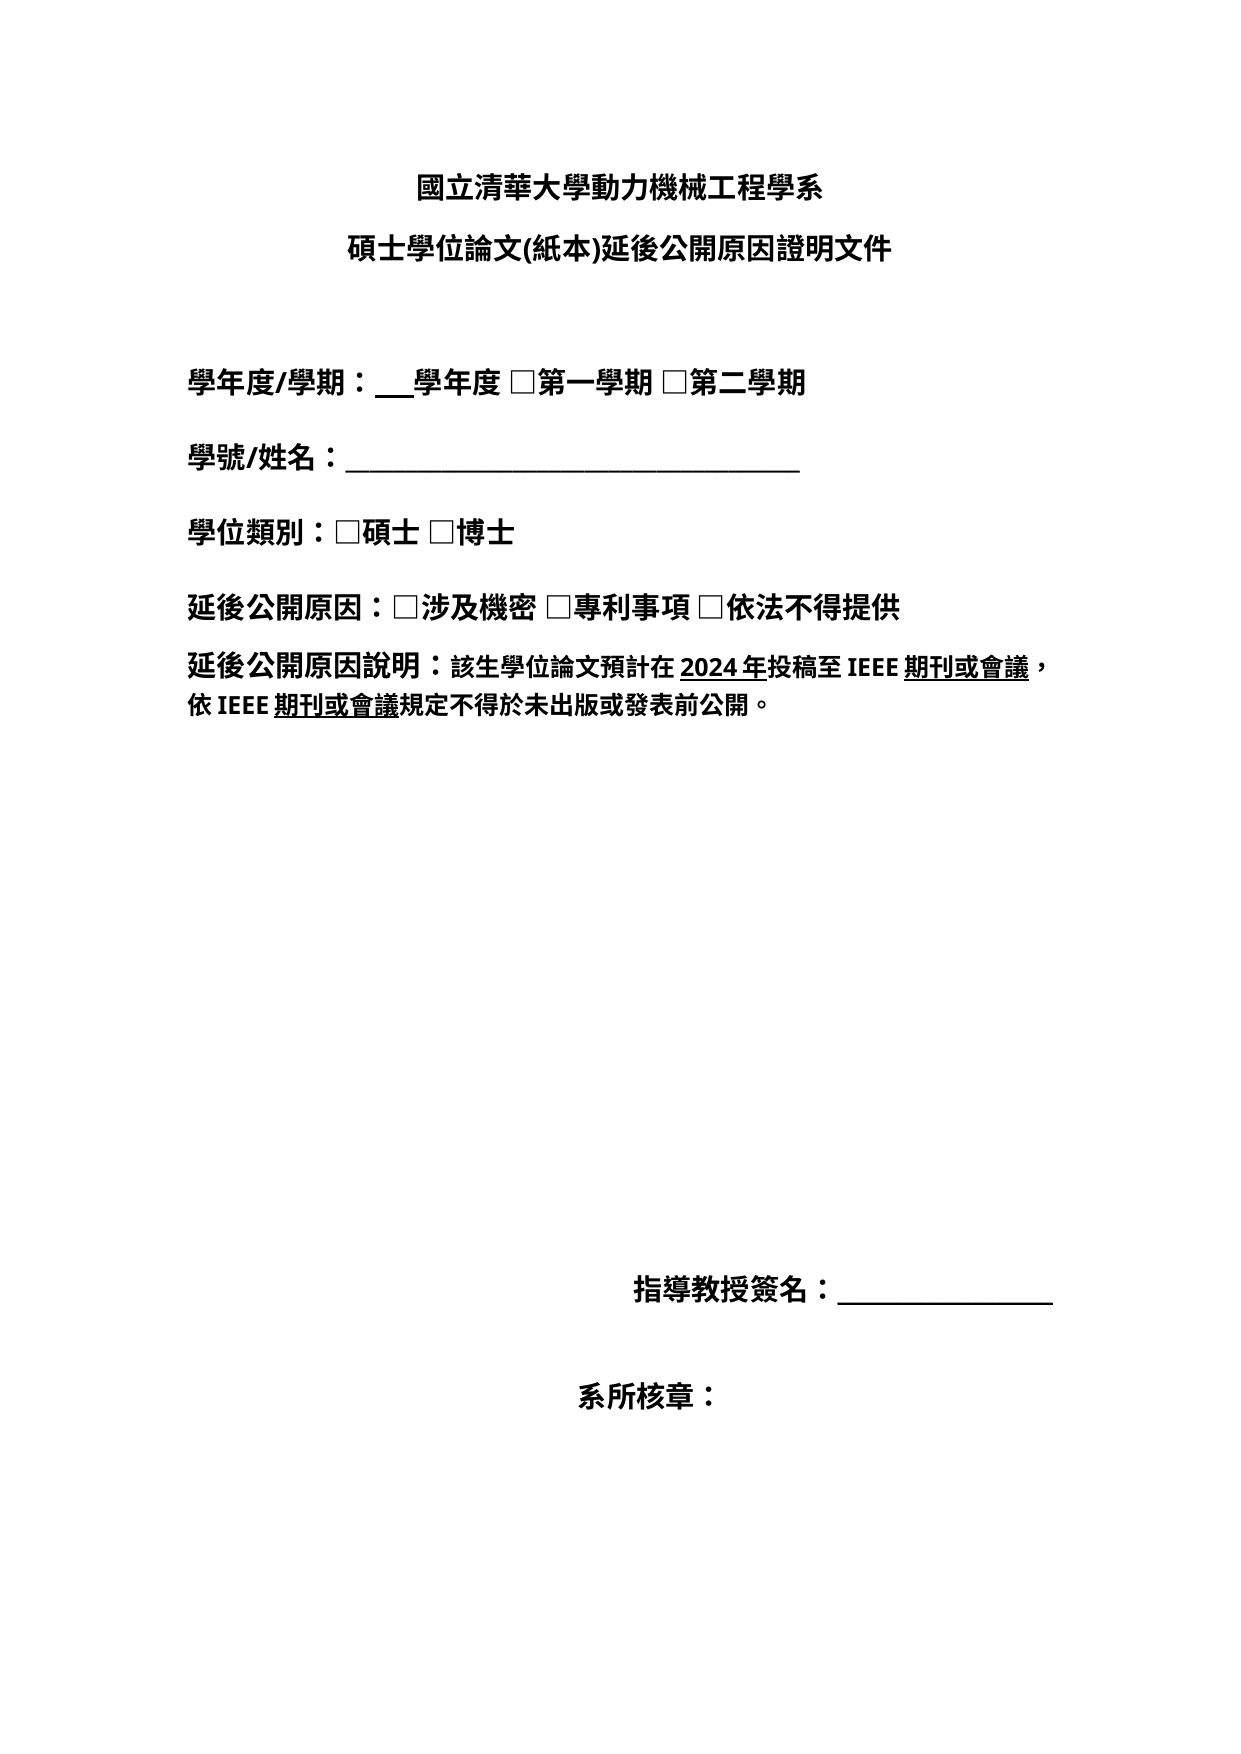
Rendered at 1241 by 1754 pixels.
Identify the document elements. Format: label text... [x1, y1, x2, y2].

text 學位類別：□碩士 □博士 [187, 493, 1053, 568]
text 碩士學位論文(紙本)延後公開原因證明文件 [187, 226, 1053, 268]
text 延後公開原因：□涉及機密 □專利事項 □依法不得提供 [187, 568, 1053, 643]
text 學號/姓名：______________________________________ [187, 418, 1053, 493]
text 指導教授簽名：__________________ [187, 1266, 1053, 1309]
text 系所核章： [187, 1373, 1053, 1416]
text 國立清華大學動力機械工程學系 [187, 164, 1053, 207]
text 延後公開原因說明：該生學位論文預計在2024年投稿至IEEE期刊或會議，依IEEE期刊或會議規定不得於未出版或發表前公開。 [187, 643, 1053, 721]
text 學年度/學期： 學年度 □第一學期 □第二學期 [187, 343, 1053, 418]
